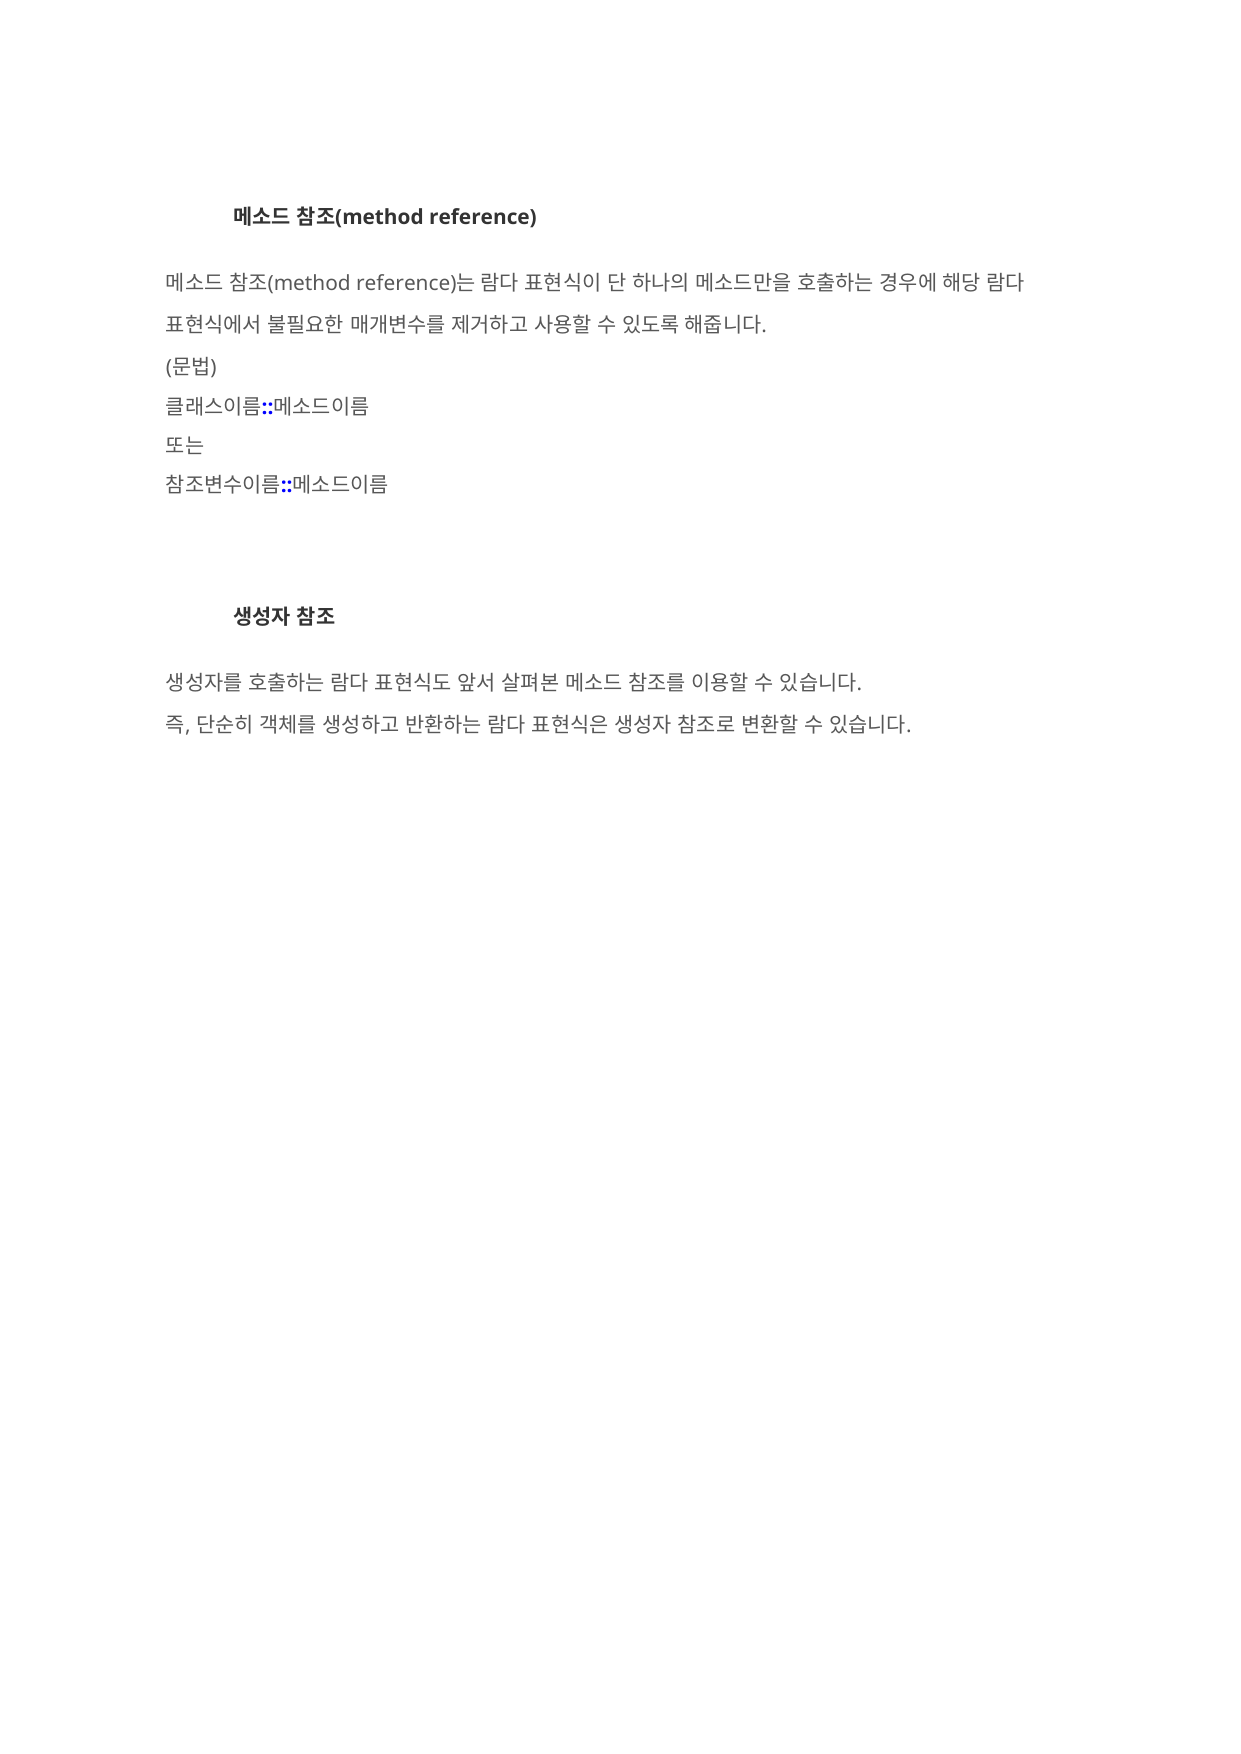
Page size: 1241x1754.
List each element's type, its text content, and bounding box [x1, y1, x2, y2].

text (문법) [166, 339, 1090, 381]
text 또는 [166, 420, 1090, 460]
text 생성자를 호출하는 람다 표현식도 앞서 살펴본 메소드 참조를 이용할 수 있습니다. [166, 654, 1090, 696]
text 클래스이름::메소드이름 [166, 381, 1090, 420]
text 즉, 단순히 객체를 생성하고 반환하는 람다 표현식은 생성자 참조로 변환할 수 있습니다. [166, 696, 1090, 738]
subtitle 생성자 참조 [233, 600, 1090, 631]
text 참조변수이름::메소드이름 [166, 460, 1090, 499]
text 메소드 참조(method reference)는 람다 표현식이 단 하나의 메소드만을 호출하는 경우에 해당 람다 표현식에서 불필요한 매개변수를 제거하고 사용할 수 있도록 해줍니다. [166, 254, 1090, 339]
subtitle 메소드 참조(method reference) [233, 201, 1090, 231]
